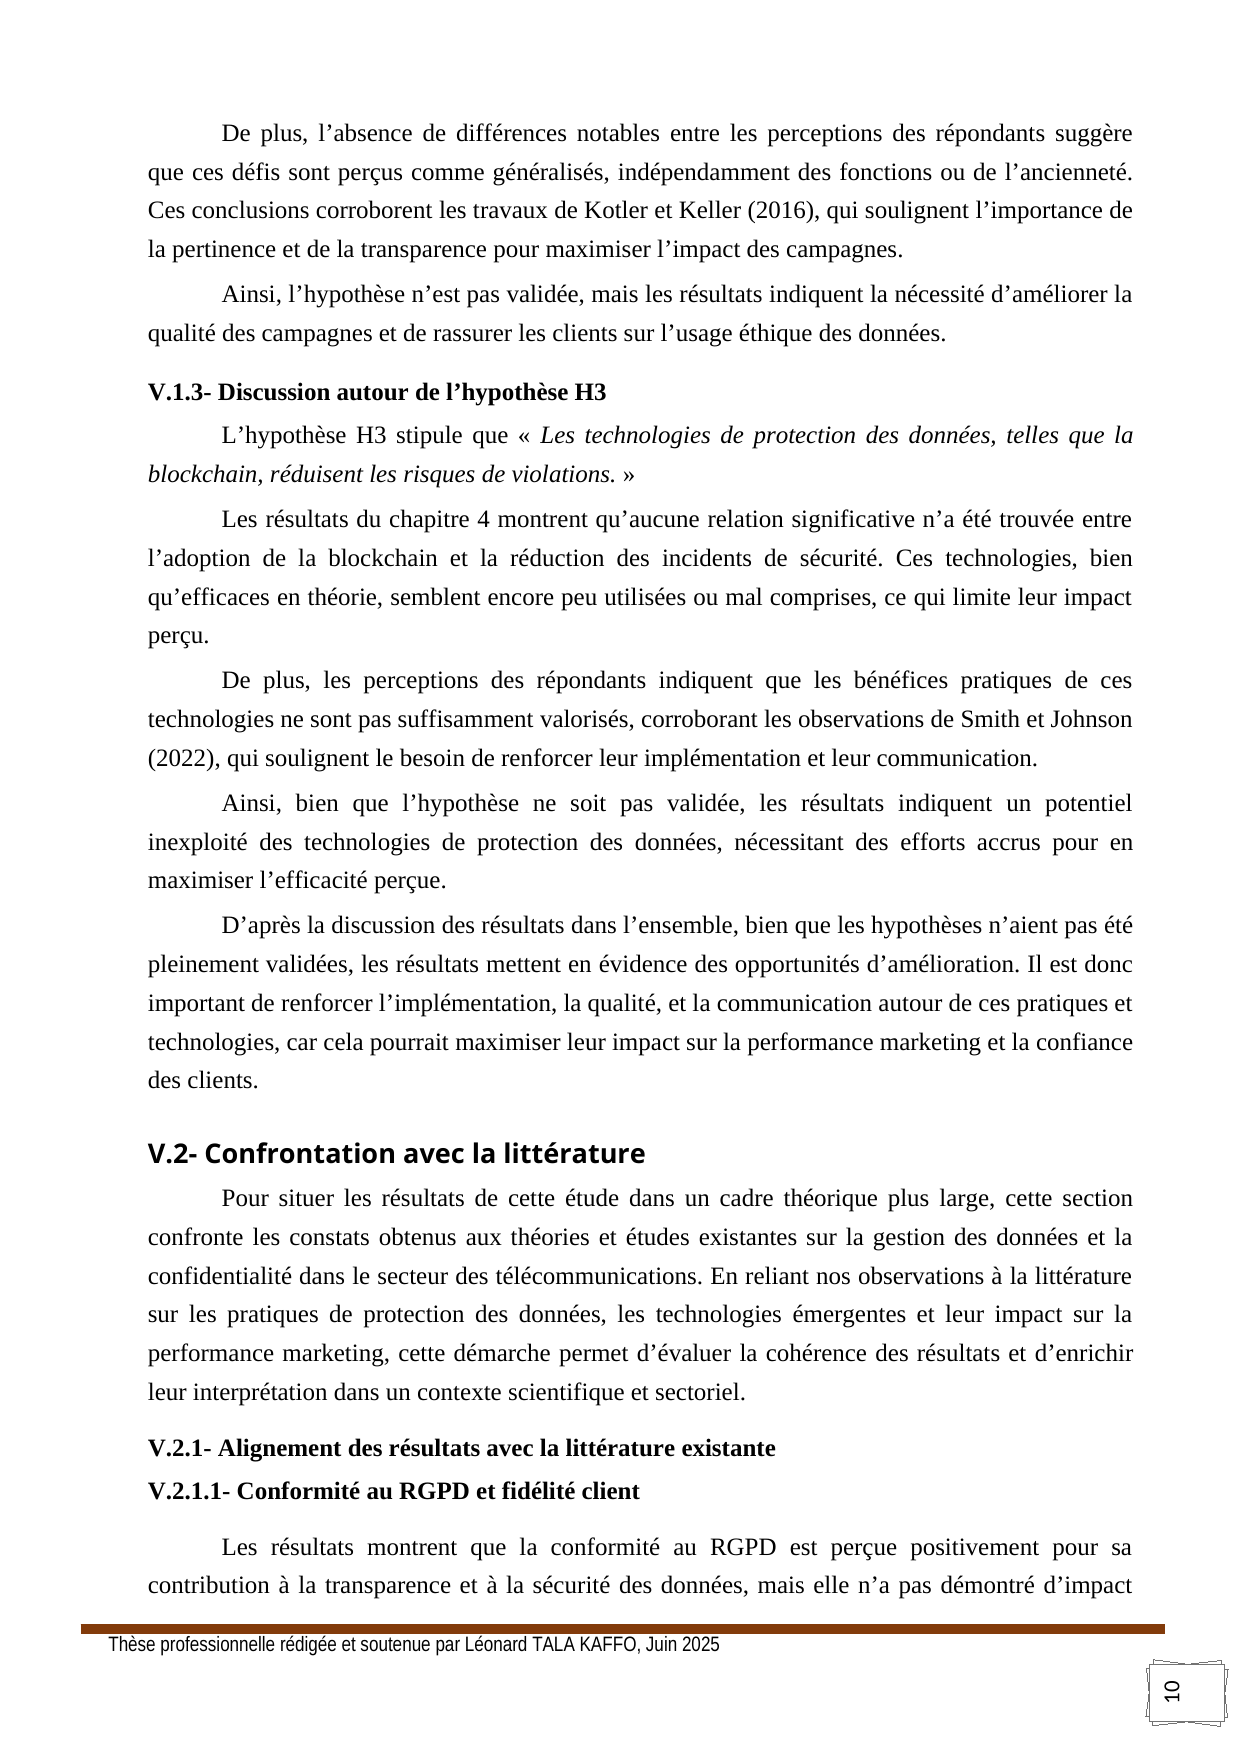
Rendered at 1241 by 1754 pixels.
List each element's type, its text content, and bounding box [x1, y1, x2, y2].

subtitle V.2- Confrontation avec la littérature [148, 1135, 1134, 1172]
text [148, 1532, 1134, 1599]
text Ainsi, bien que l’hypothèse ne soit pas validée, les résultats indiquent un potentiel inexploité des technologies de protection des données, nécessitant des efforts accrus pour en maximiser l’efficacité perçue. [148, 788, 1134, 894]
subtitle V.2.1- Alignement des résultats avec la littérature existante [148, 1433, 1134, 1461]
subtitle V.1.3- Discussion autour de l’hypothèse H3 [148, 377, 1134, 406]
text De plus, l’absence de différences notables entre les perceptions des répondants suggère que ces défis sont perçus comme généralisés, indépendamment des fonctions ou de l’ancienneté. Ces conclusions corroborent les travaux de Kotler et Keller (2016), qui soulignent l’importance de la pertinence et de la transparence pour maximiser l’impact des campagnes. [148, 118, 1134, 263]
text V.2.1.1- Conformité au RGPD et fidélité client [148, 1476, 1134, 1505]
text Pour situer les résultats de cette étude dans un cadre théorique plus large, cette section confronte les constats obtenus aux théories et études existantes sur la gestion des données et la confidentialité dans le secteur des télécommunications. En reliant nos observations à la littérature sur les pratiques de protection des données, les technologies émergentes et leur impact sur la performance marketing, cette démarche permet d’évaluer la cohérence des résultats et d’enrichir leur interprétation dans un contexte scientifique et sectoriel. [148, 1183, 1134, 1406]
text Les résultats du chapitre 4 montrent qu’aucune relation significative n’a été trouvée entre l’adoption de la blockchain et la réduction des incidents de sécurité. Ces technologies, bien qu’efficaces en théorie, semblent encore peu utilisées ou mal comprises, ce qui limite leur impact perçu. [148, 504, 1134, 649]
text L’hypothèse H3 stipule que « Les technologies de protection des données, telles que la blockchain, réduisent les risques de violations. » [148, 421, 1134, 488]
text De plus, les perceptions des répondants indiquent que les bénéfices pratiques de ces technologies ne sont pas suffisamment valorisés, corroborant les observations de Smith et Johnson (2022), qui soulignent le besoin de renforcer leur implémentation et leur communication. [148, 666, 1134, 772]
text Ainsi, l’hypothèse n’est pas validée, mais les résultats indiquent la nécessité d’améliorer la qualité des campagnes et de rassurer les clients sur l’usage éthique des données. [148, 279, 1134, 347]
text D’après la discussion des résultats dans l’ensemble, bien que les hypothèses n’aient pas été pleinement validées, les résultats mettent en évidence des opportunités d’amélioration. Il est donc important de renforcer l’implémentation, la qualité, et la communication autour de ces pratiques et technologies, car cela pourrait maximiser leur impact sur la performance marketing et la confiance des clients. [148, 911, 1134, 1094]
